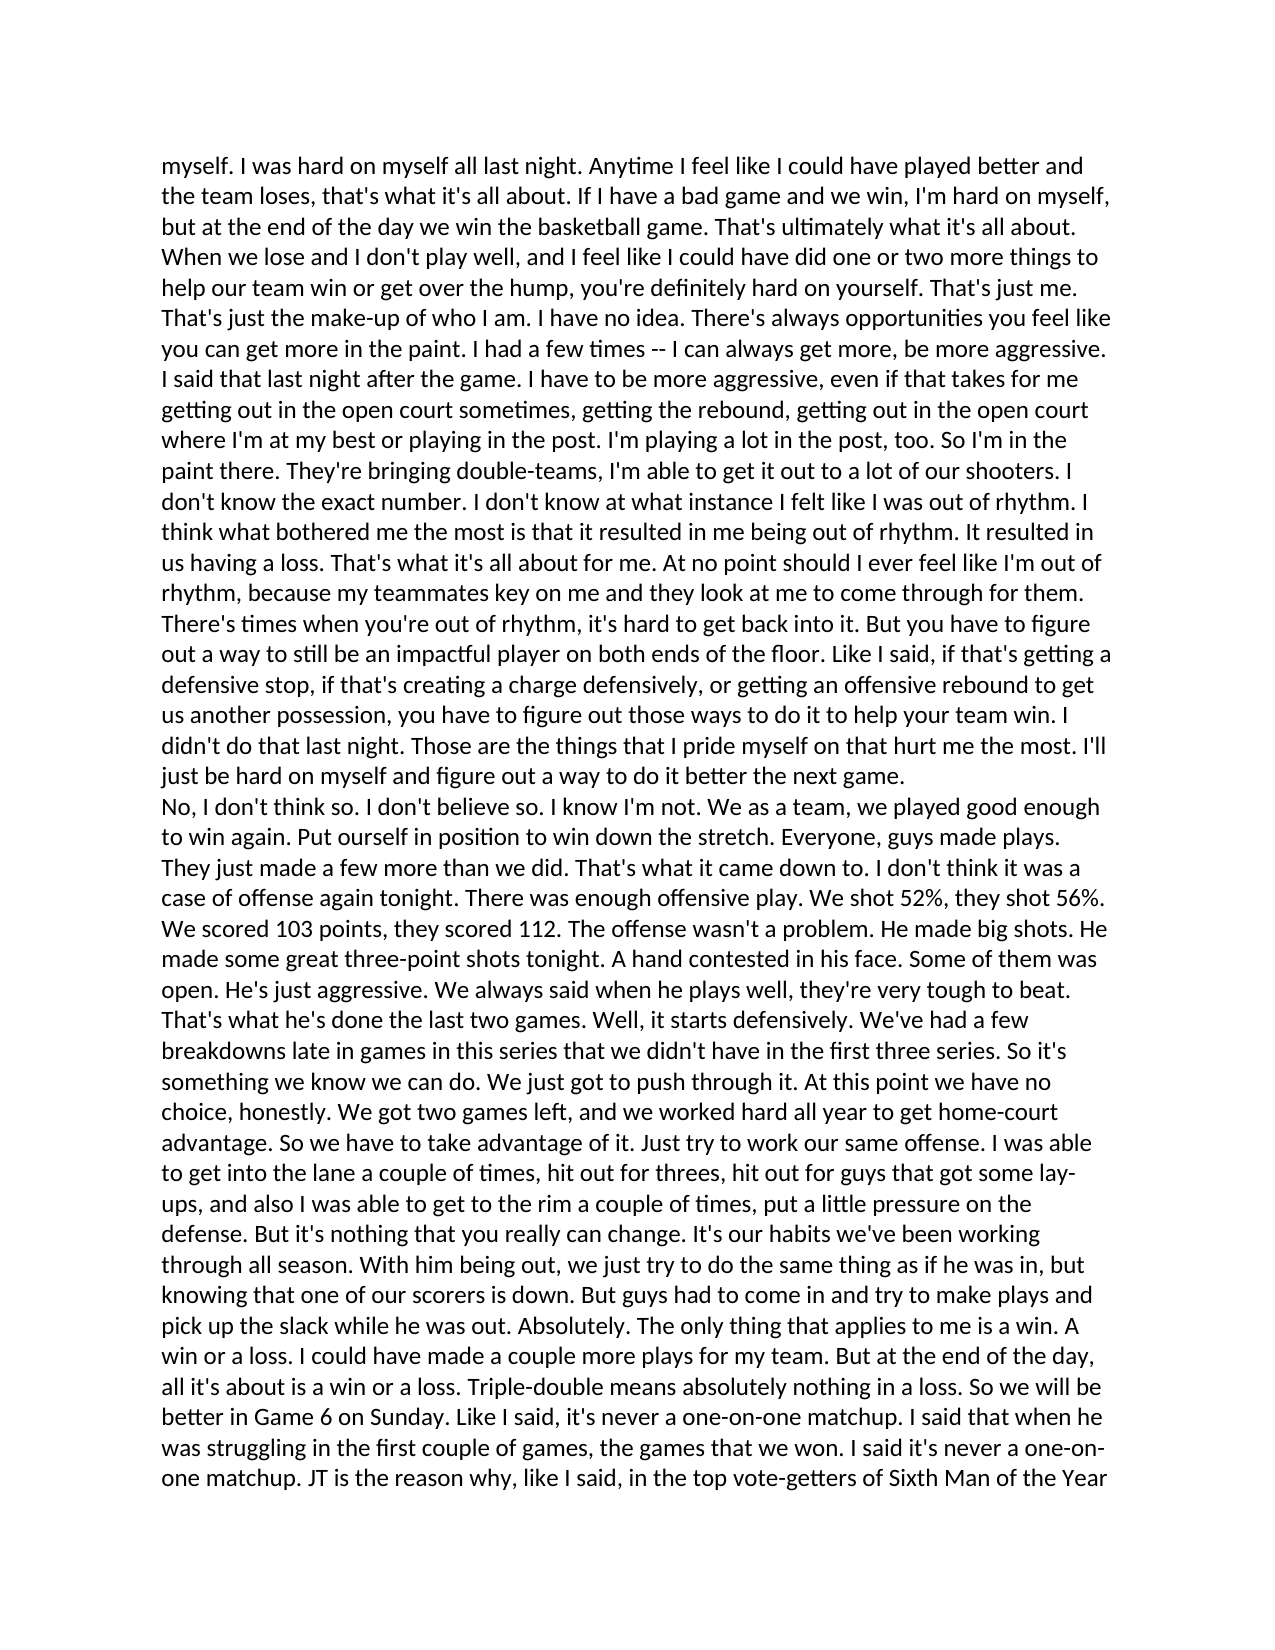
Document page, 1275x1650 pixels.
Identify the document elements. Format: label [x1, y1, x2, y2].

table_cell [150, 791, 1125, 1493]
table_cell [150, 150, 1125, 791]
